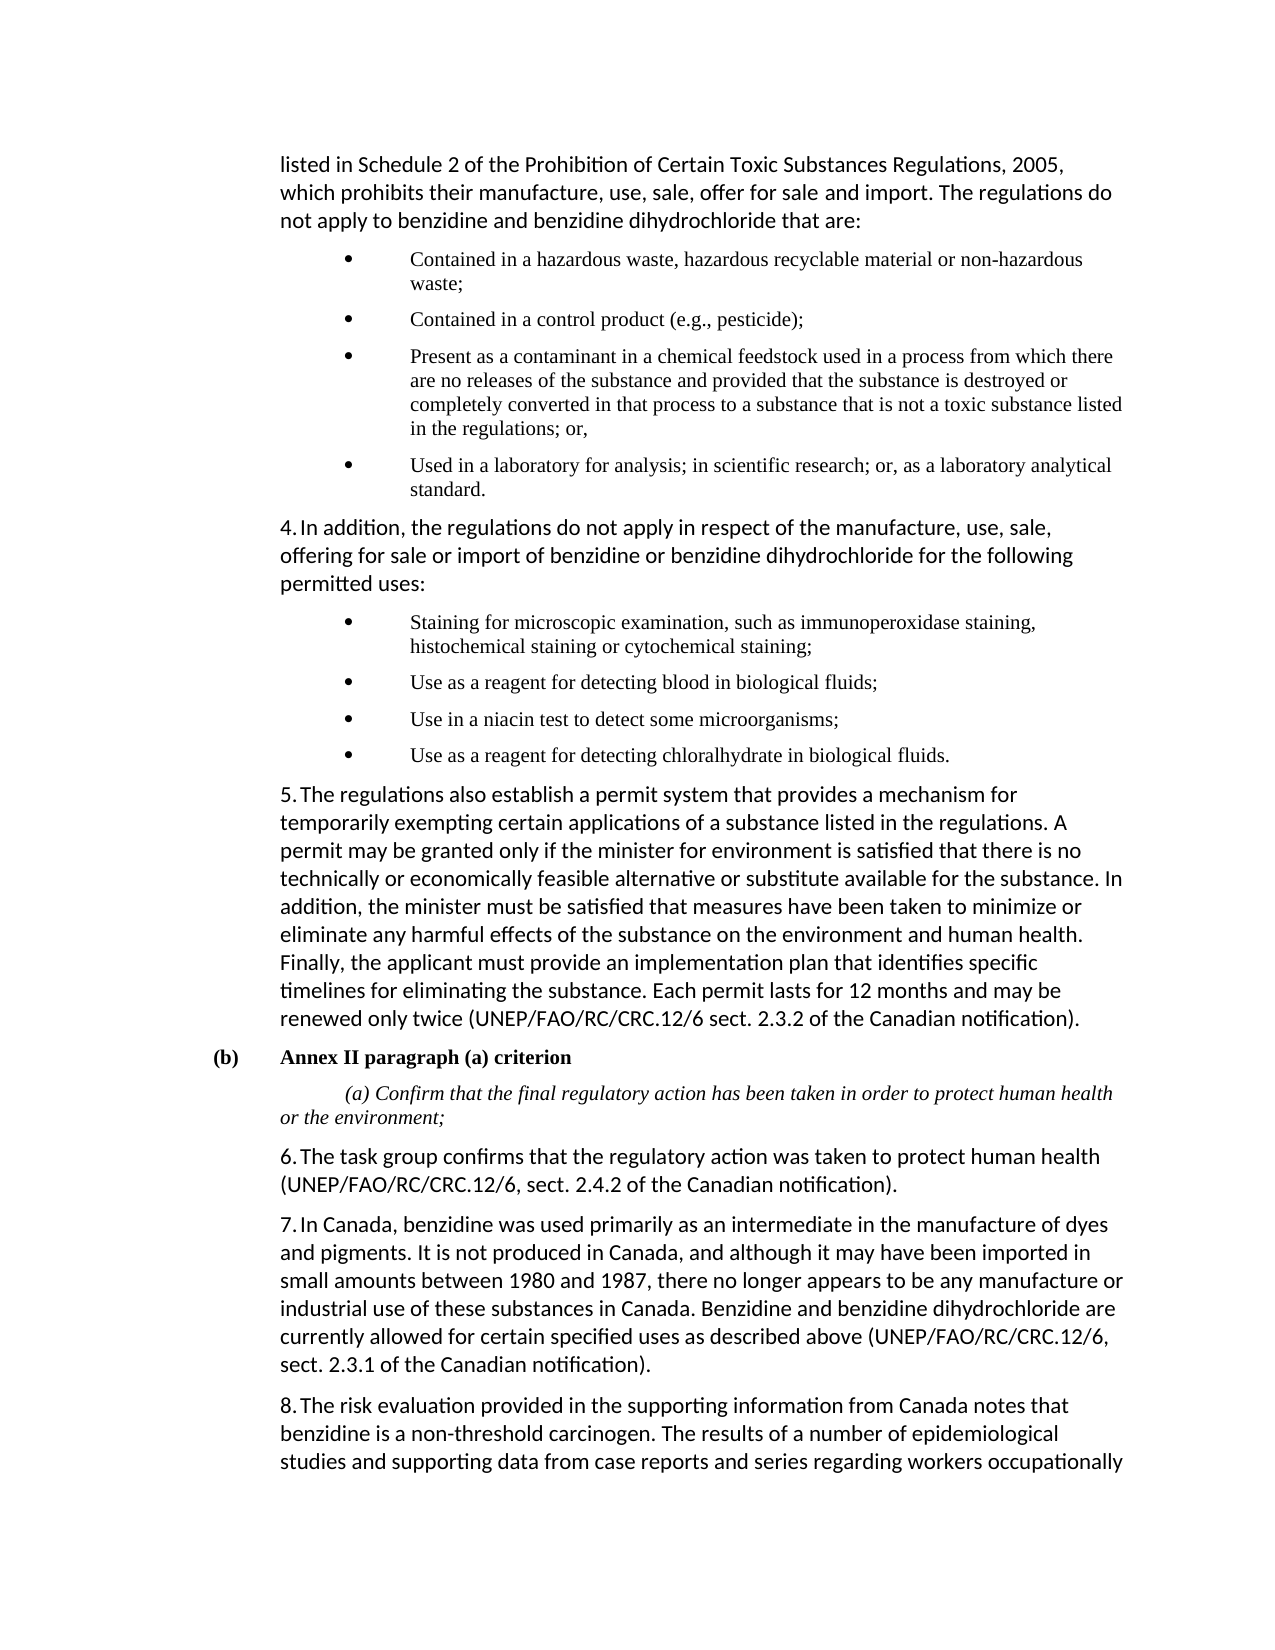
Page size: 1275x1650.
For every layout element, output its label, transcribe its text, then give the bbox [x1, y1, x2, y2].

list Used in a laboratory for analysis; in scientific research; or, as a laboratory analytical standard. [345, 452, 1125, 501]
list Present as a contaminant in a chemical feedstock used in a process from which there are no releases of the substance and provided that the substance is destroyed or completely converted in that process to a substance that is not a toxic substance listed in the regulations; or, [345, 344, 1125, 440]
text In addition, the regulations do not apply in respect of the manufacture, use, sale, offering for sale or import of benzidine or benzidine dihydrochloride for the following permitted uses: [280, 513, 1125, 597]
list Use as a reagent for detecting blood in biological fluids; [345, 670, 1125, 694]
list Use in a niacin test to detect some microorganisms; [345, 707, 1125, 731]
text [280, 150, 1125, 234]
text (b) Annex II paragraph (a) criterion [150, 1045, 1095, 1069]
text The task group confirms that the regulatory action was taken to protect human health (UNEP/FAO/RC/CRC.12/6, sect. 2.4.2 of the Canadian notification). [280, 1142, 1125, 1198]
list Use as a reagent for detecting chloralhydrate in biological fluids. [345, 743, 1125, 767]
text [280, 1391, 1125, 1475]
text (a) Confirm that the final regulatory action has been taken in order to protect human health or the environment; [280, 1081, 1125, 1129]
list Staining for microscopic examination, such as immunoperoxidase staining, histochemical staining or cytochemical staining; [345, 610, 1125, 658]
list Contained in a hazardous waste, hazardous recyclable material or non-hazardous waste; [345, 247, 1125, 295]
text The regulations also establish a permit system that provides a mechanism for temporarily exempting certain applications of a substance listed in the regulations. A permit may be granted only if the minister for environment is satisfied that there is no technically or economically feasible alternative or substitute available for the substance. In addition, the minister must be satisfied that measures have been taken to minimize or eliminate any harmful effects of the substance on the environment and human health. Finally, the applicant must provide an implementation plan that identifies specific timelines for eliminating the substance. Each permit lasts for 12 months and may be renewed only twice (UNEP/FAO/RC/CRC.12/6 sect. 2.3.2 of the Canadian notification). [280, 780, 1125, 1032]
list Contained in a control product (e.g., pesticide); [345, 307, 1125, 331]
text In Canada, benzidine was used primarily as an intermediate in the manufacture of dyes and pigments. It is not produced in Canada, and although it may have been imported in small amounts between 1980 and 1987, there no longer appears to be any manufacture or industrial use of these substances in Canada. Benzidine and benzidine dihydrochloride are currently allowed for certain specified uses as described above (UNEP/FAO/RC/CRC.12/6, sect. 2.3.1 of the Canadian notification). [280, 1210, 1125, 1378]
